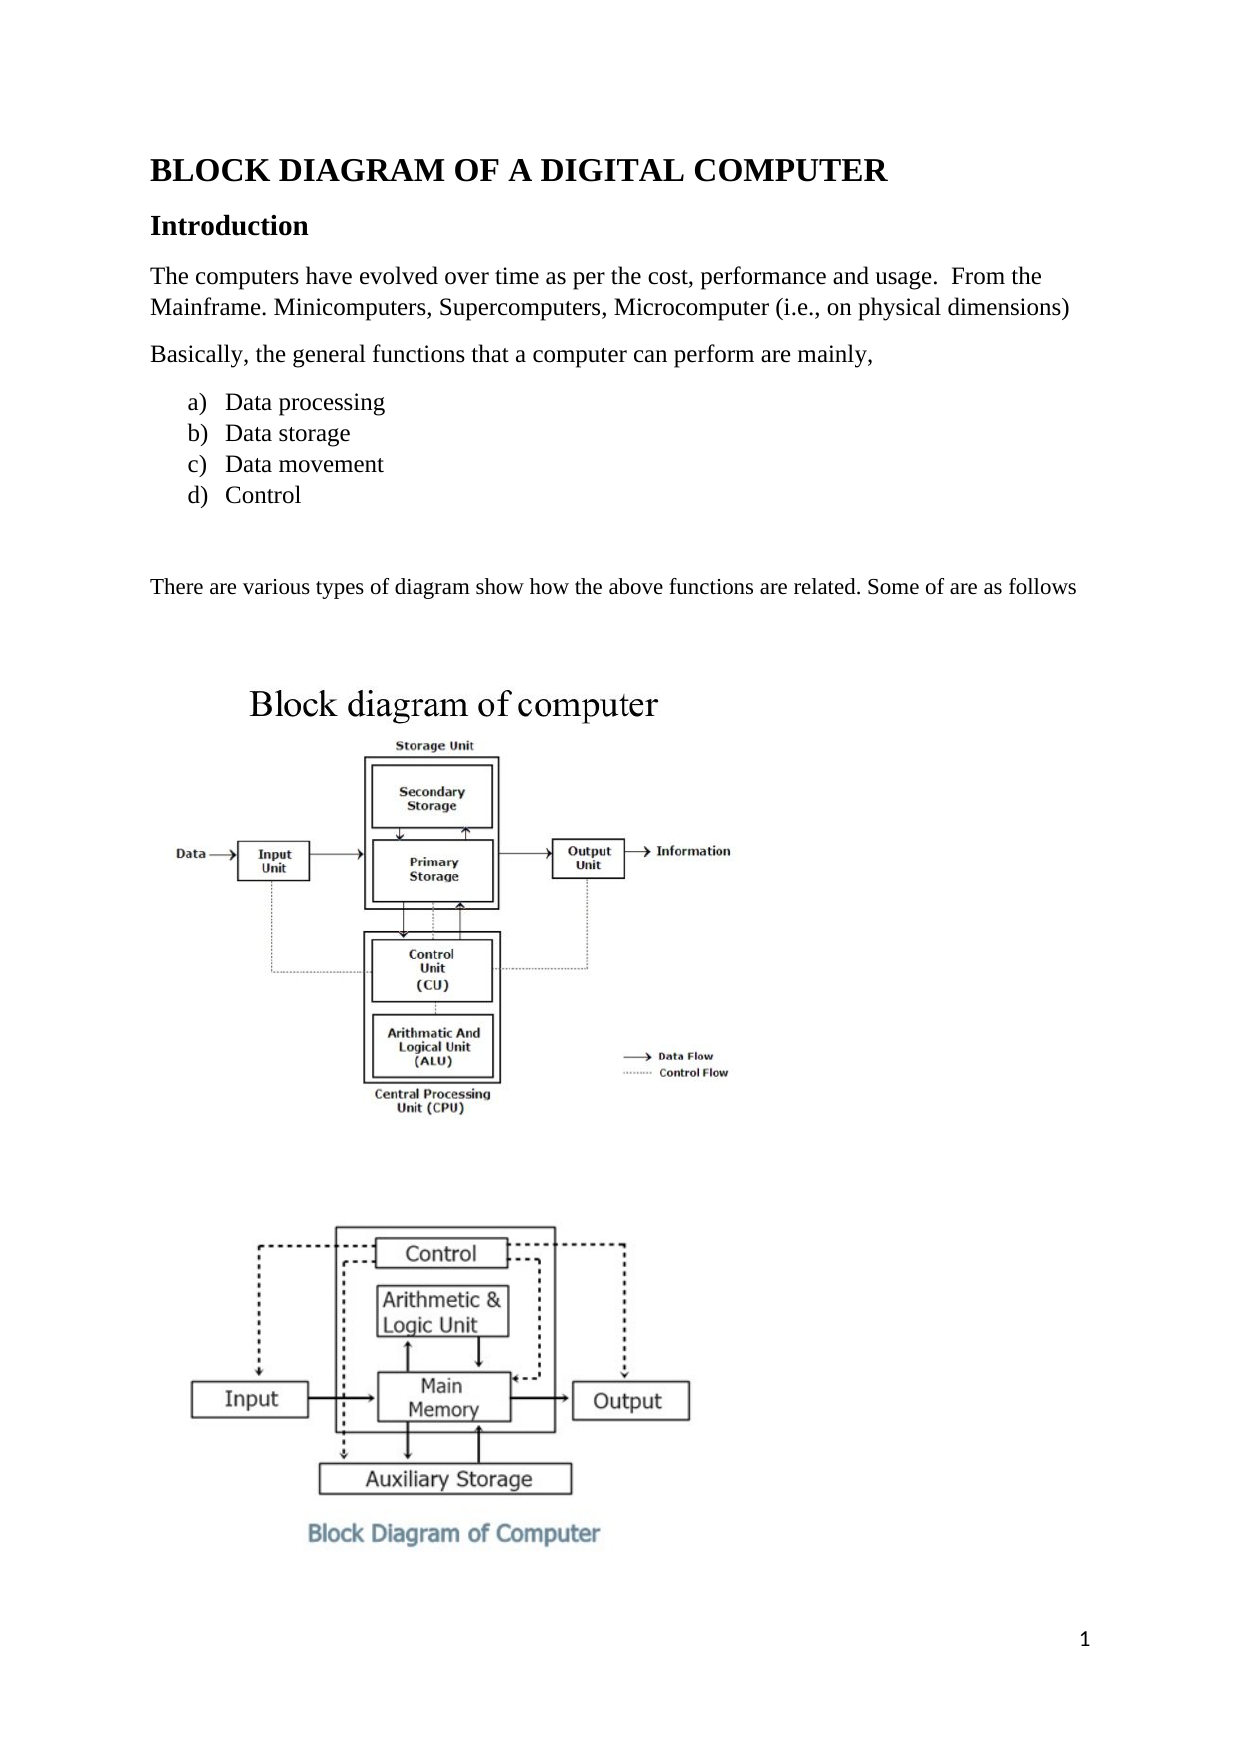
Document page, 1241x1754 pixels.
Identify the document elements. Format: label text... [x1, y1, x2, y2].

picture [150, 663, 756, 1119]
list Data movement [187, 449, 1090, 478]
list Data storage [187, 418, 1090, 447]
text There are various types of diagram show how the above functions are related. Some of are as follows [150, 573, 1090, 599]
text Introduction [150, 208, 1090, 242]
text BLOCK DIAGRAM OF A DIGITAL COMPUTER [150, 150, 1090, 188]
picture [179, 1219, 698, 1555]
list Data processing [187, 387, 1090, 416]
list Control [187, 480, 1090, 509]
text The computers have evolved over time as per the cost, performance and usage. From the Mainframe. Minicomputers, Supercomputers, Microcomputer (i.e., on physical dimensions) [150, 261, 1090, 321]
text Basically, the general functions that a computer can perform are mainly, [150, 339, 1090, 368]
